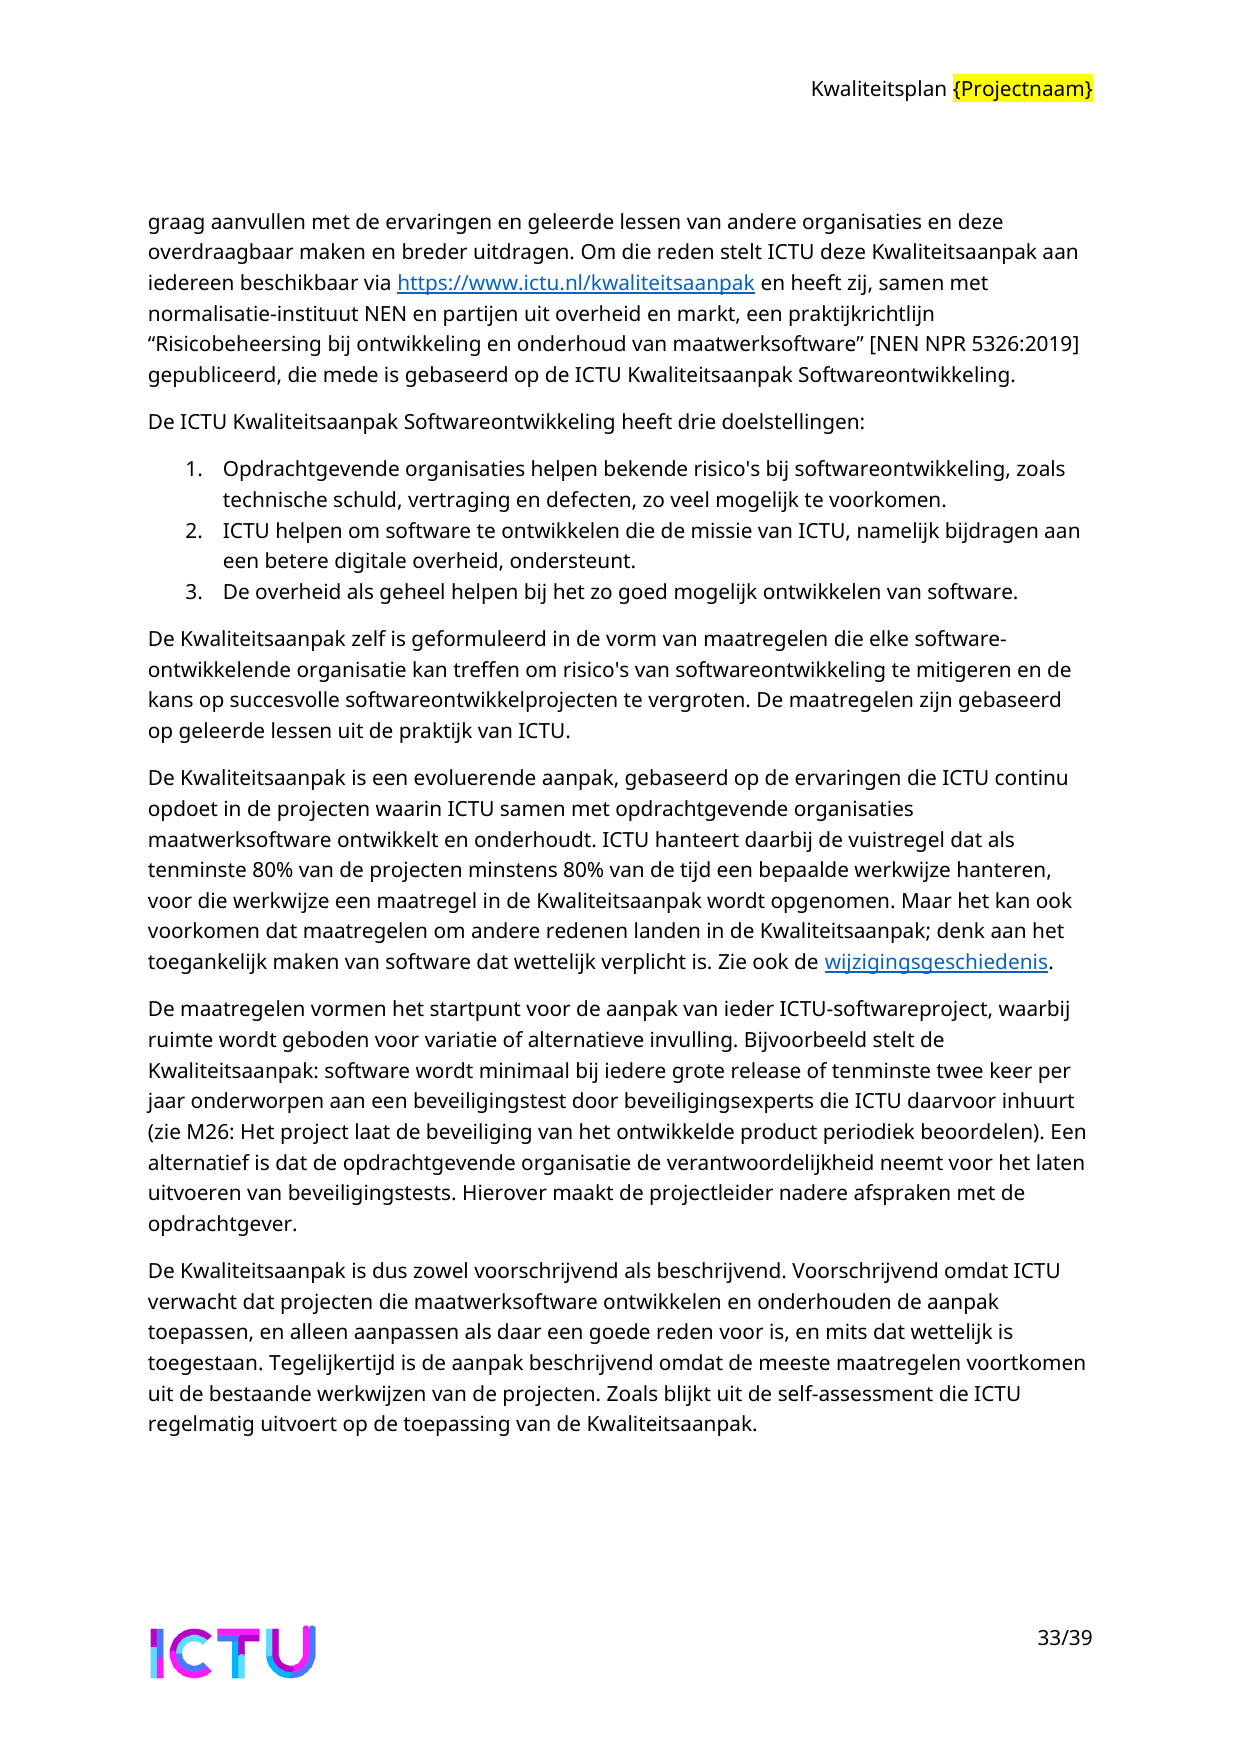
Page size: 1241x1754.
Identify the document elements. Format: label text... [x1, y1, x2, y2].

text De maatregelen vormen het startpunt voor de aanpak van ieder ICTU-softwareproject, waarbij ruimte wordt geboden voor variatie of alternatieve invulling. Bijvoorbeeld stelt de Kwaliteitsaanpak: software wordt minimaal bij iedere grote release of tenminste twee keer per jaar onderworpen aan een beveiligingstest door beveiligingsexperts die ICTU daarvoor inhuurt (zie M26: Het project laat de beveiliging van het ontwikkelde product periodiek beoordelen). Een alternatief is dat de opdrachtgevende organisatie de verantwoordelijkheid neemt voor het laten uitvoeren van beveiligingstests. Hierover maakt de projectleider nadere afspraken met de opdrachtgever. [148, 994, 1092, 1237]
list ICTU helpen om software te ontwikkelen die de missie van ICTU, namelijk bijdragen aan een betere digitale overheid, ondersteunt. [185, 516, 1092, 575]
picture [148, 1623, 319, 1683]
text De ICTU Kwaliteitsaanpak Softwareontwikkeling heeft drie doelstellingen: [148, 407, 1092, 436]
text De Kwaliteitsaanpak is een evoluerende aanpak, gebaseerd op de ervaringen die ICTU continu opdoet in de projecten waarin ICTU samen met opdrachtgevende organisaties maatwerksoftware ontwikkelt en onderhoudt. ICTU hanteert daarbij de vuistregel dat als tenminste 80% van de projecten minstens 80% van de tijd een bepaalde werkwijze hanteren, voor die werkwijze een maatregel in de Kwaliteitsaanpak wordt opgenomen. Maar het kan ook voorkomen dat maatregelen om andere redenen landen in de Kwaliteitsaanpak; denk aan het toegankelijk maken van software dat wettelijk verplicht is. Zie ook de wijzigingsgeschiedenis. [148, 763, 1092, 976]
text De Kwaliteitsaanpak zelf is geformuleerd in de vorm van maatregelen die elke software-ontwikkelende organisatie kan treffen om risico's van softwareontwikkeling te mitigeren en de kans op succesvolle softwareontwikkelprojecten te vergroten. De maatregelen zijn gebaseerd op geleerde lessen uit de praktijk van ICTU. [148, 624, 1092, 744]
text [148, 207, 1092, 388]
list Opdrachtgevende organisaties helpen bekende risico's bij softwareontwikkeling, zoals technische schuld, vertraging en defecten, zo veel mogelijk te voorkomen. [185, 454, 1092, 513]
list De overheid als geheel helpen bij het zo goed mogelijk ontwikkelen van software. [185, 577, 1092, 605]
text De Kwaliteitsaanpak is dus zowel voorschrijvend als beschrijvend. Voorschrijvend omdat ICTU verwacht dat projecten die maatwerksoftware ontwikkelen en onderhouden de aanpak toepassen, en alleen aanpassen als daar een goede reden voor is, en mits dat wettelijk is toegestaan. Tegelijkertijd is de aanpak beschrijvend omdat de meeste maatregelen voortkomen uit de bestaande werkwijzen van de projecten. Zoals blijkt uit de self-assessment die ICTU regelmatig uitvoert op de toepassing van de Kwaliteitsaanpak. [148, 1256, 1092, 1438]
